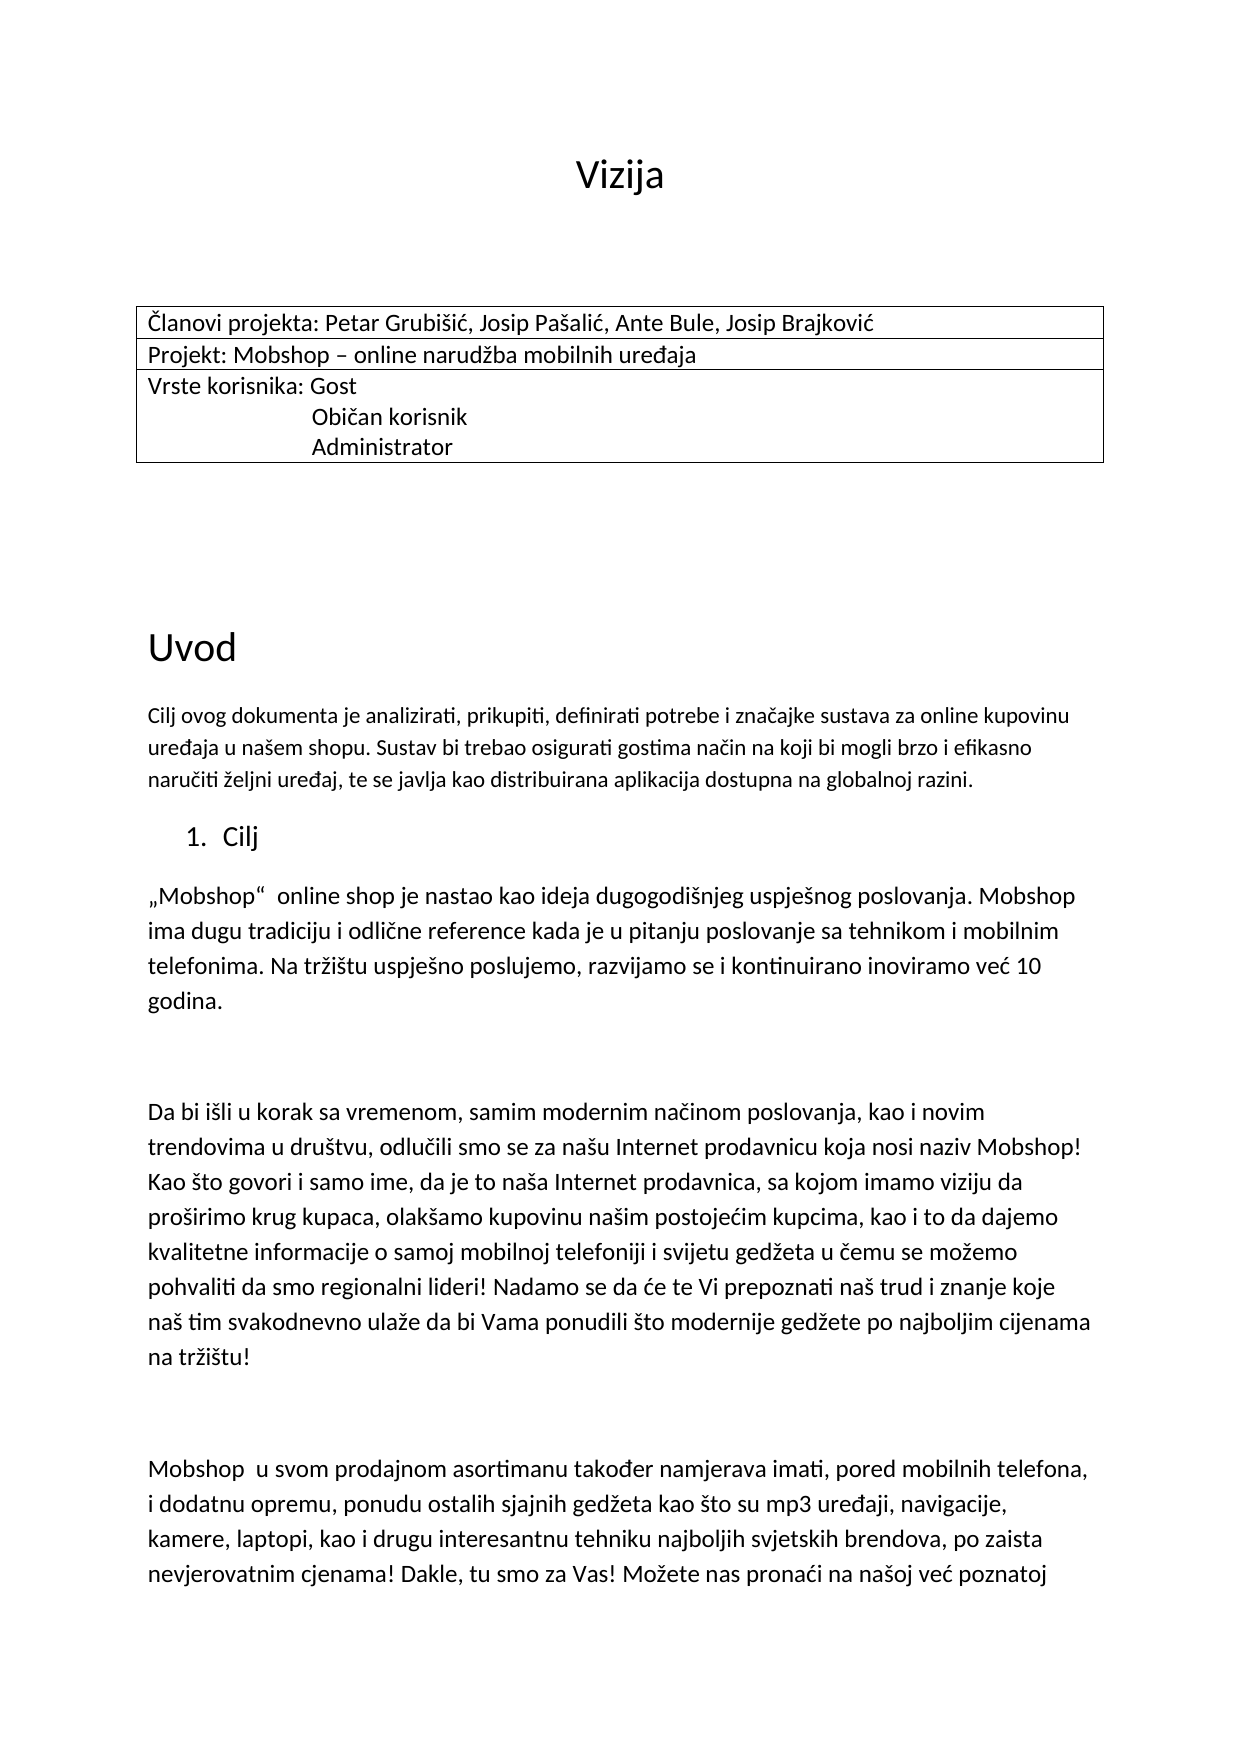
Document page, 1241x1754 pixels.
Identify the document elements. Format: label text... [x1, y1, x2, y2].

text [148, 1453, 1093, 1589]
text Cilj ovog dokumenta je analizirati, prikupiti, definirati potrebe i značajke sustava za online kupovinu uređaja u našem shopu. Sustav bi trebao osigurati gostima način na koji bi mogli brzo i efikasno naručiti željni uređaj, te se javlja kao distribuirana aplikacija dostupna na globalnoj razini. [148, 701, 1093, 793]
list Cilj [185, 818, 1093, 854]
table_header Članovi projekta: Petar Grubišić, Josip Pašalić, Ante Bule, Josip Brajković [137, 307, 1103, 338]
table_cell Vrste korisnika: Gost Običan korisnik Administrator [137, 370, 1103, 462]
text „Mobshop“ online shop je nastao kao ideja dugogodišnjeg uspješnog poslovanja. Mobshop ima dugu tradiciju i odlične reference kada je u pitanju poslovanje sa tehnikom i mobilnim telefonima. Na tržištu uspješno poslujemo, razvijamo se i kontinuirano inoviramo već 10 godina. [148, 880, 1093, 1015]
table_cell Projekt: Mobshop – online narudžba mobilnih uređaja [137, 339, 1103, 369]
text Vizija [148, 148, 1093, 198]
text Uvod [148, 621, 1093, 672]
text Da bi išli u korak sa vremenom, samim modernim načinom poslovanja, kao i novim trendovima u društvu, odlučili smo se za našu Internet prodavnicu koja nosi naziv Mobshop! Kao što govori i samo ime, da je to naša Internet prodavnica, sa kojom imamo viziju da proširimo krug kupaca, olakšamo kupovinu našim postojećim kupcima, kao i to da dajemo kvalitetne informacije o samoj mobilnoj telefoniji i svijetu gedžeta u čemu se možemo pohvaliti da smo regionalni lideri! Nadamo se da će te Vi prepoznati naš trud i znanje koje naš tim svakodnevno ulaže da bi Vama ponudili što modernije gedžete po najboljim cijenama na tržištu! [148, 1097, 1093, 1372]
